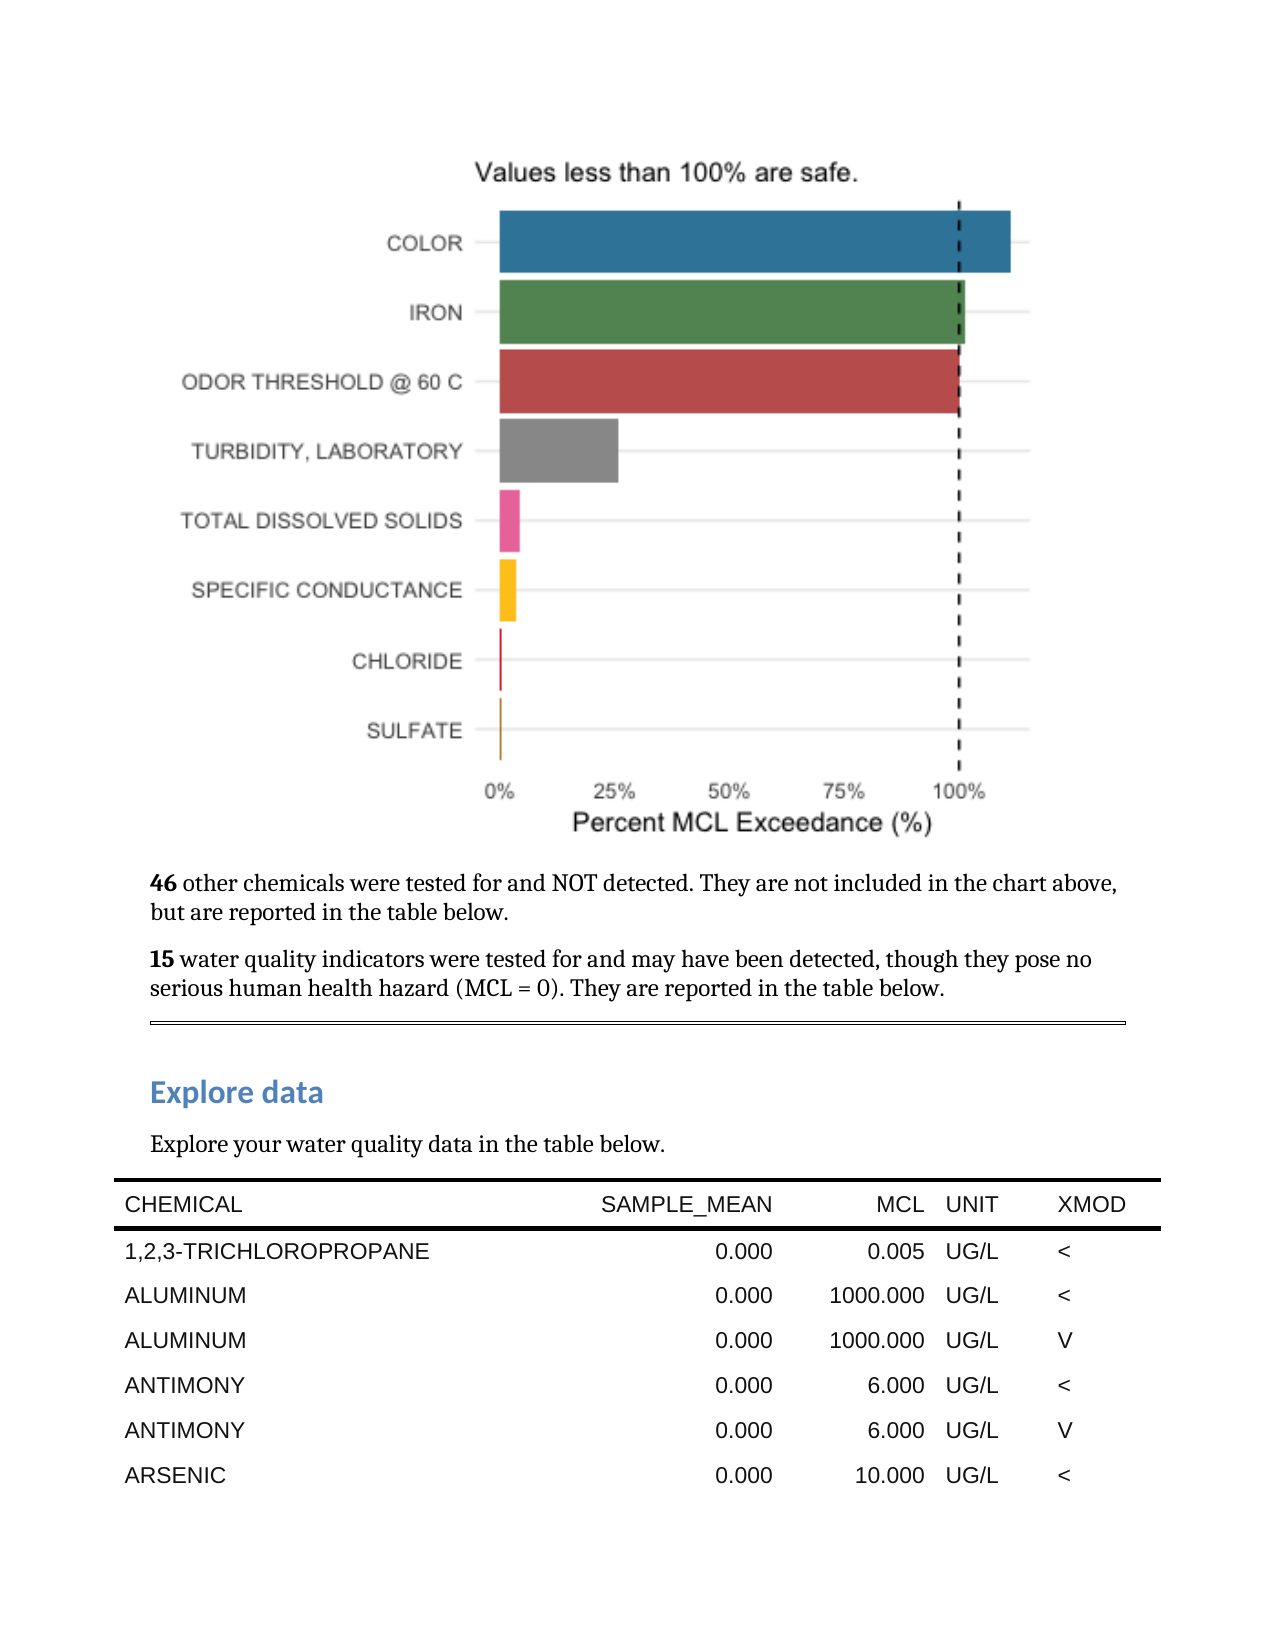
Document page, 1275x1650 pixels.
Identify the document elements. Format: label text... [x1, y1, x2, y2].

table_cell 0.000 [571, 1231, 783, 1272]
table_cell 10.000 [783, 1453, 935, 1498]
table_cell 6.000 [783, 1408, 935, 1453]
table_cell 0.005 [783, 1231, 935, 1272]
table_cell 0.000 [571, 1363, 783, 1408]
table_cell ARSENIC [114, 1453, 571, 1498]
table_cell UG/L [935, 1318, 1047, 1363]
picture [168, 150, 1044, 850]
table_cell 6.000 [783, 1363, 935, 1408]
subtitle Explore data [150, 1071, 1125, 1112]
table_cell 1000.000 [783, 1318, 935, 1363]
table_cell < [1047, 1231, 1161, 1272]
table_cell UG/L [935, 1408, 1047, 1453]
table_cell < [1047, 1272, 1161, 1317]
table_cell ALUMINUM [114, 1318, 571, 1363]
table_header SAMPLE_MEAN [571, 1182, 783, 1226]
table_cell V [1047, 1318, 1161, 1363]
table_cell UG/L [935, 1363, 1047, 1408]
table_cell < [1047, 1453, 1161, 1498]
table_cell 1,2,3-TRICHLOROPROPANE [114, 1231, 571, 1272]
table_header UNIT [935, 1182, 1047, 1226]
table_cell 0.000 [571, 1453, 783, 1498]
table_cell 1000.000 [783, 1272, 935, 1317]
text 15 water quality indicators were tested for and may have been detected, though they pose no serious human health hazard (MCL = 0). They are reported in the table below. [150, 945, 1125, 1002]
table_cell ANTIMONY [114, 1408, 571, 1453]
table_header XMOD [1047, 1182, 1161, 1226]
table_header CHEMICAL [114, 1182, 571, 1226]
text 46 other chemicals were tested for and NOT detected. They are not included in the chart above, but are reported in the table below. [150, 869, 1125, 926]
table_cell 0.000 [571, 1318, 783, 1363]
table_header MCL [783, 1182, 935, 1226]
table_cell V [1047, 1408, 1161, 1453]
table_cell 0.000 [571, 1272, 783, 1317]
text Explore your water quality data in the table below. [150, 1130, 1125, 1159]
table_cell < [1047, 1363, 1161, 1408]
table_cell ANTIMONY [114, 1363, 571, 1408]
table_cell UG/L [935, 1272, 1047, 1317]
table_cell ALUMINUM [114, 1272, 571, 1317]
table_cell UG/L [935, 1231, 1047, 1272]
table_cell 0.000 [571, 1408, 783, 1453]
table_cell UG/L [935, 1453, 1047, 1498]
